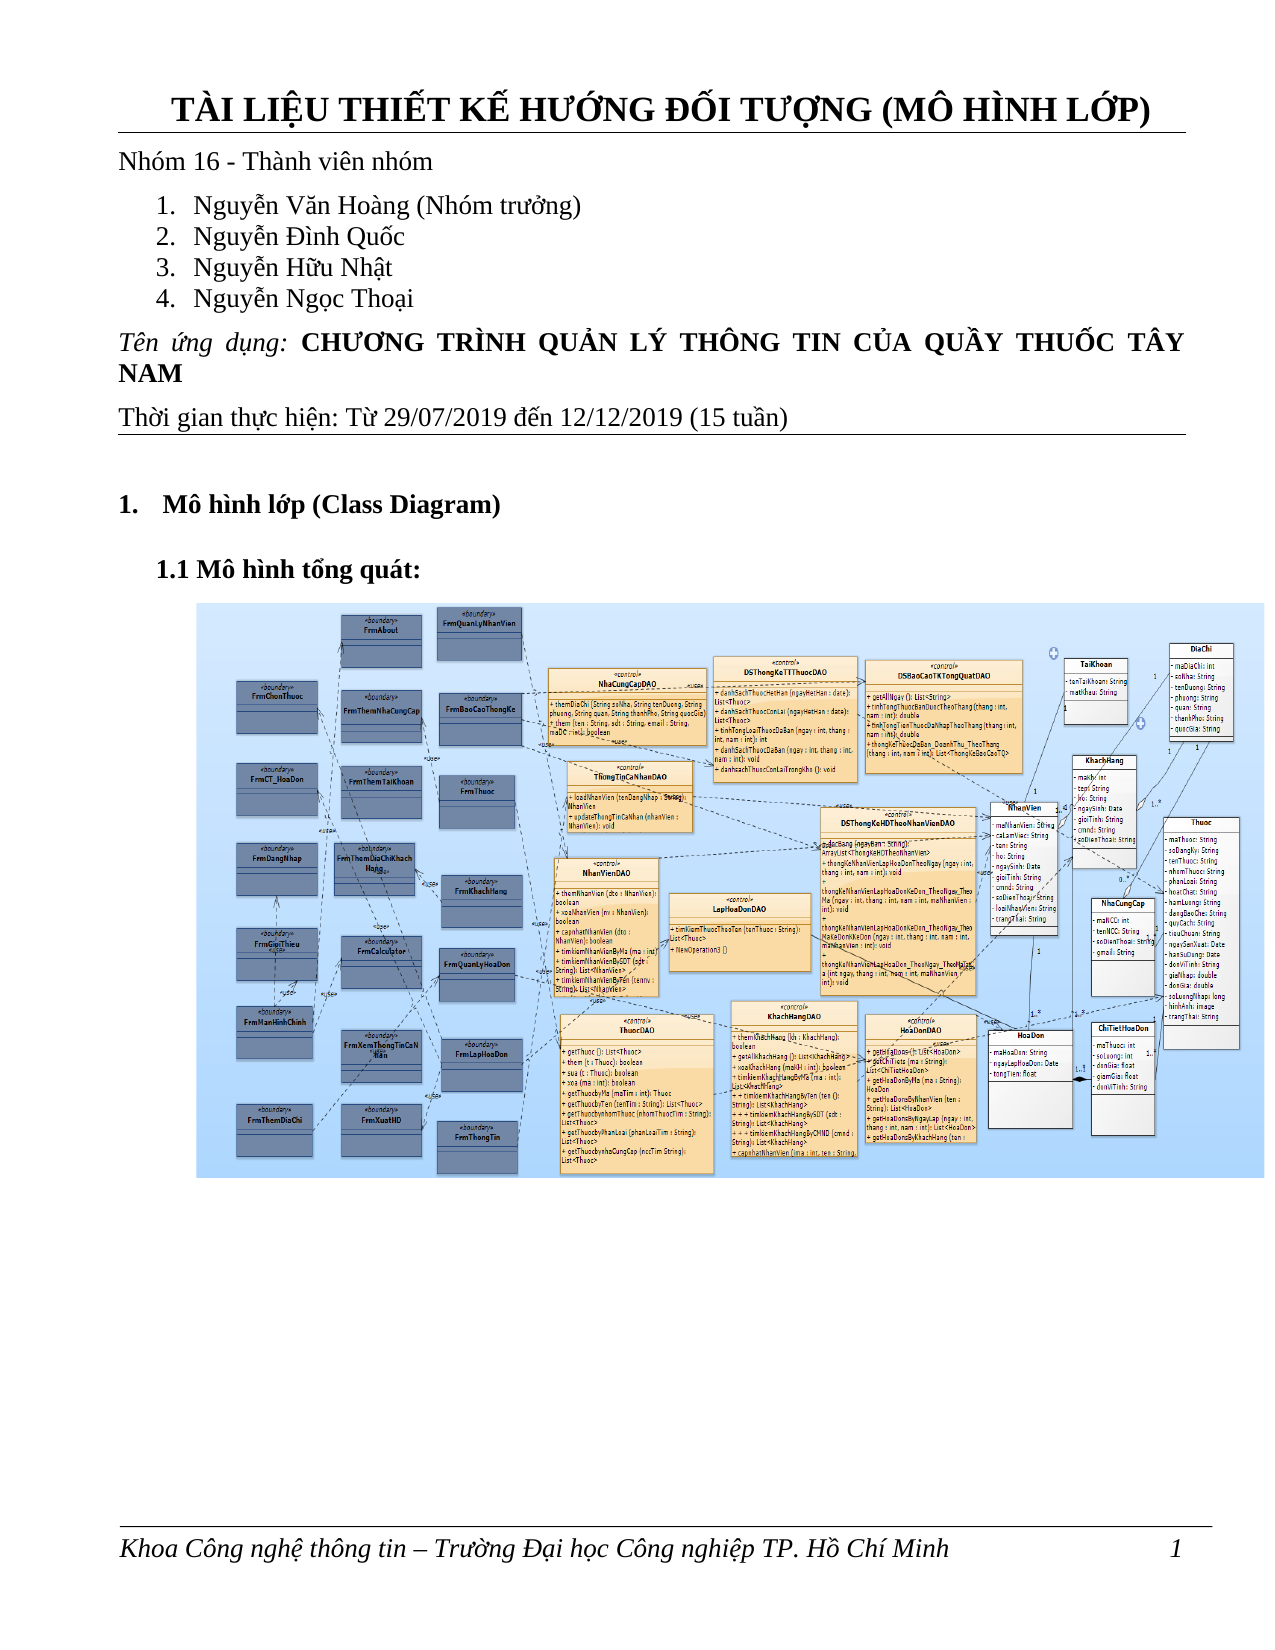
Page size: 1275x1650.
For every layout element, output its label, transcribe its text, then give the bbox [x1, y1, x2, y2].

list Nguyễn Hữu Nhật [156, 251, 1186, 282]
list Mô hình tổng quát: [156, 554, 1186, 585]
list Nguyễn Đình Quốc [156, 220, 1186, 251]
text Thời gian thực hiện: Từ 29/07/2019 đến 12/12/2019 (15 tuần) [118, 401, 1186, 434]
list Nguyễn Ngọc Thoại [156, 282, 1186, 313]
list Mô hình lớp (Class Diagram) [118, 488, 1186, 519]
text TÀI LIỆU THIẾT KẾ HƯỚNG ĐỐI TƯỢNG (MÔ HÌNH LỚP) [118, 89, 1186, 132]
list Nguyễn Văn Hoàng (Nhóm trưởng) [156, 189, 1186, 220]
text Nhóm 16 - Thành viên nhóm [118, 145, 1186, 176]
picture [196, 603, 1265, 1178]
text Tên ứng dụng: CHƯƠNG TRÌNH QUẢN LÝ THÔNG TIN CỦA QUẦY THUỐC TÂY NAM [118, 326, 1186, 388]
